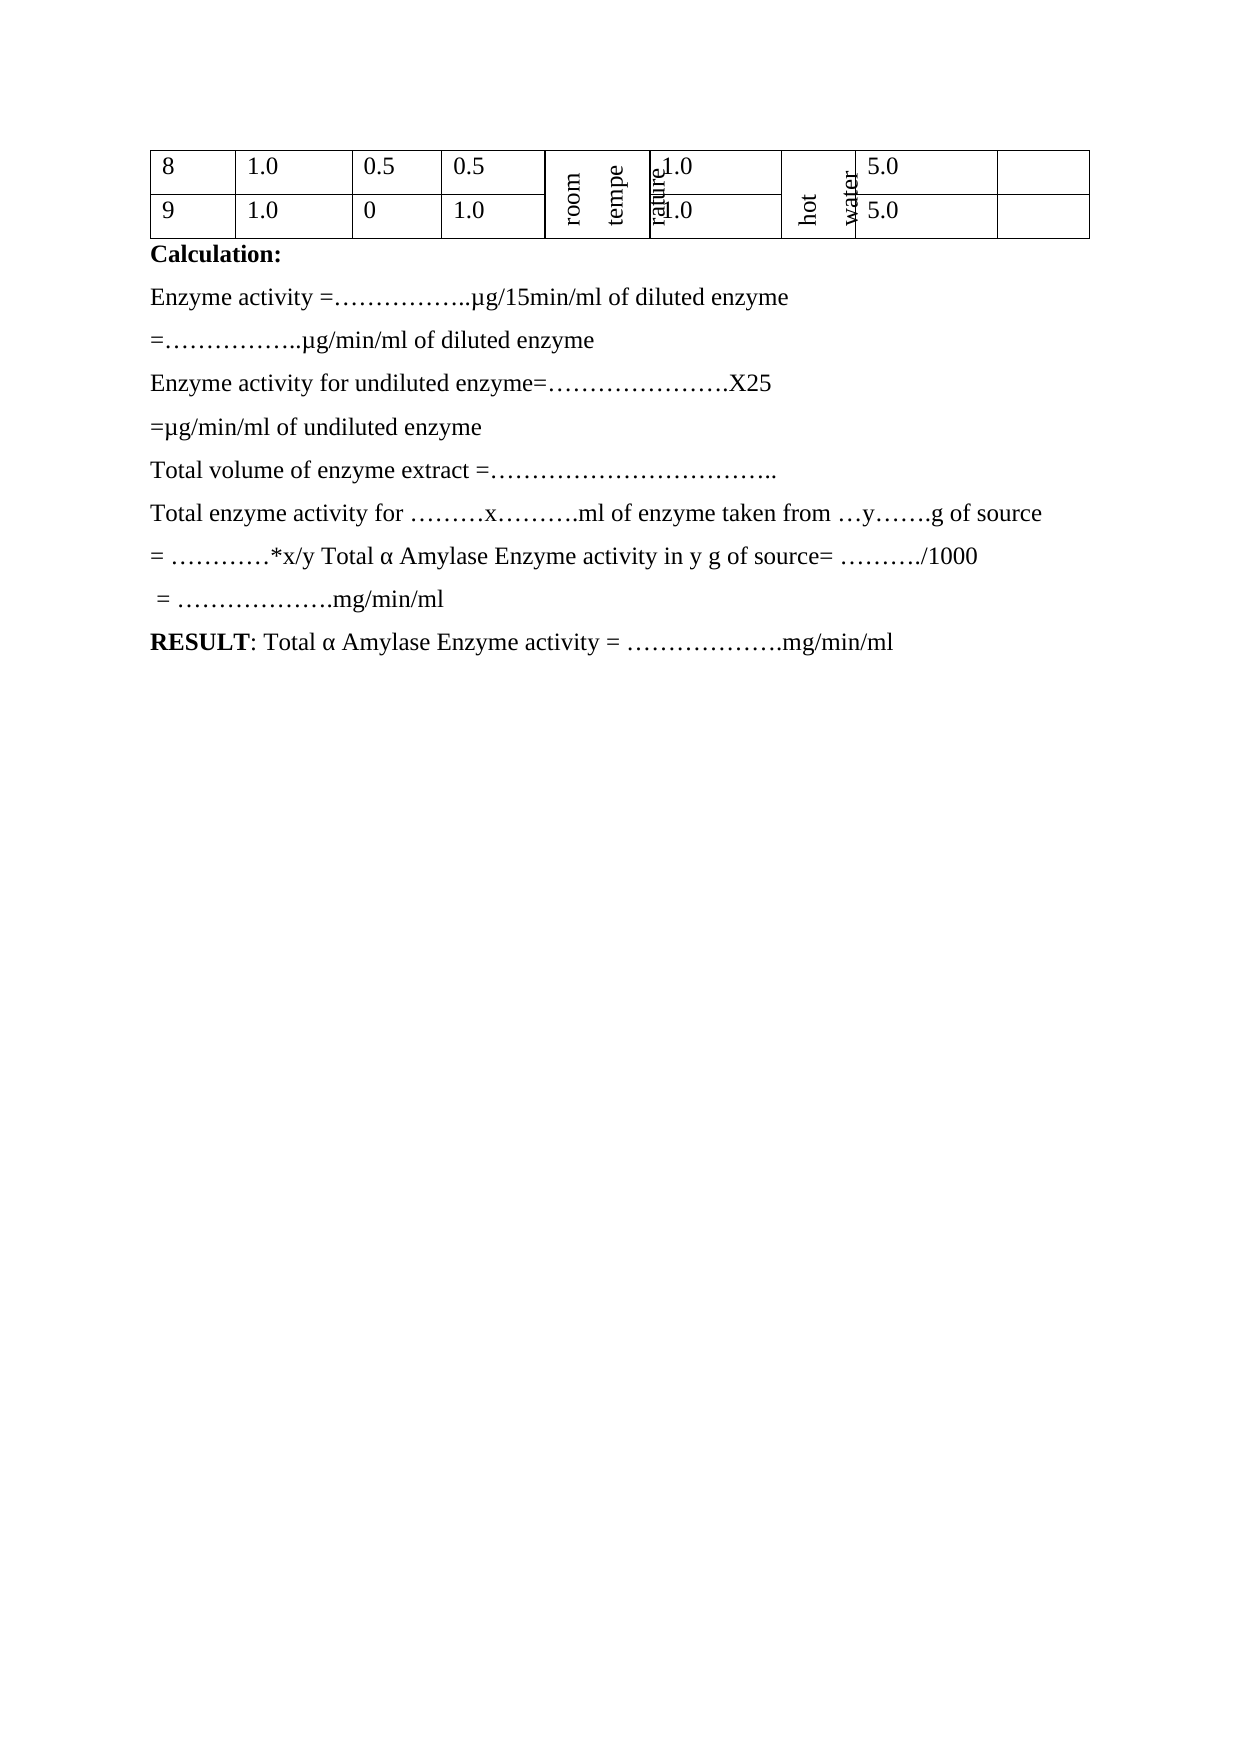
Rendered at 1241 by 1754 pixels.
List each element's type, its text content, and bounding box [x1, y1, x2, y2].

table_cell 1.0 [236, 195, 352, 238]
table_cell 9 [151, 195, 235, 238]
table_cell 5.0 [856, 195, 997, 238]
table_cell 0 [353, 195, 441, 238]
table_cell 1.0 [236, 151, 352, 194]
table_cell [998, 195, 1089, 238]
table_cell 8 [151, 151, 235, 194]
text =µg/min/ml of undiluted enzyme [150, 412, 1090, 440]
text Enzyme activity =……………..µg/15min/ml of diluted enzyme [150, 282, 1090, 311]
table_cell 0.5 [442, 151, 544, 194]
table_cell 1.0 [651, 195, 781, 238]
text = …………*x/y Total α Amylase Enzyme activity in y g of source= ………./1000 [150, 541, 1090, 570]
table_cell [998, 151, 1089, 194]
text Calculation: [150, 239, 1090, 268]
text Enzyme activity for undiluted enzyme=………………….X25 [150, 368, 1090, 397]
table_cell 1.0 [651, 151, 781, 194]
table_cell 5.0 [856, 151, 997, 194]
text = ……………….mg/min/ml [150, 584, 1090, 613]
table_cell 0.5 [353, 151, 441, 194]
text RESULT: Total α Amylase Enzyme activity = ……………….mg/min/ml [150, 627, 1090, 656]
text =……………..µg/min/ml of diluted enzyme [150, 325, 1090, 354]
text Total volume of enzyme extract =…………………………….. [150, 455, 1090, 483]
text Total enzyme activity for ………x……….ml of enzyme taken from …y…….g of source [150, 498, 1090, 527]
table_cell 1.0 [442, 195, 544, 238]
